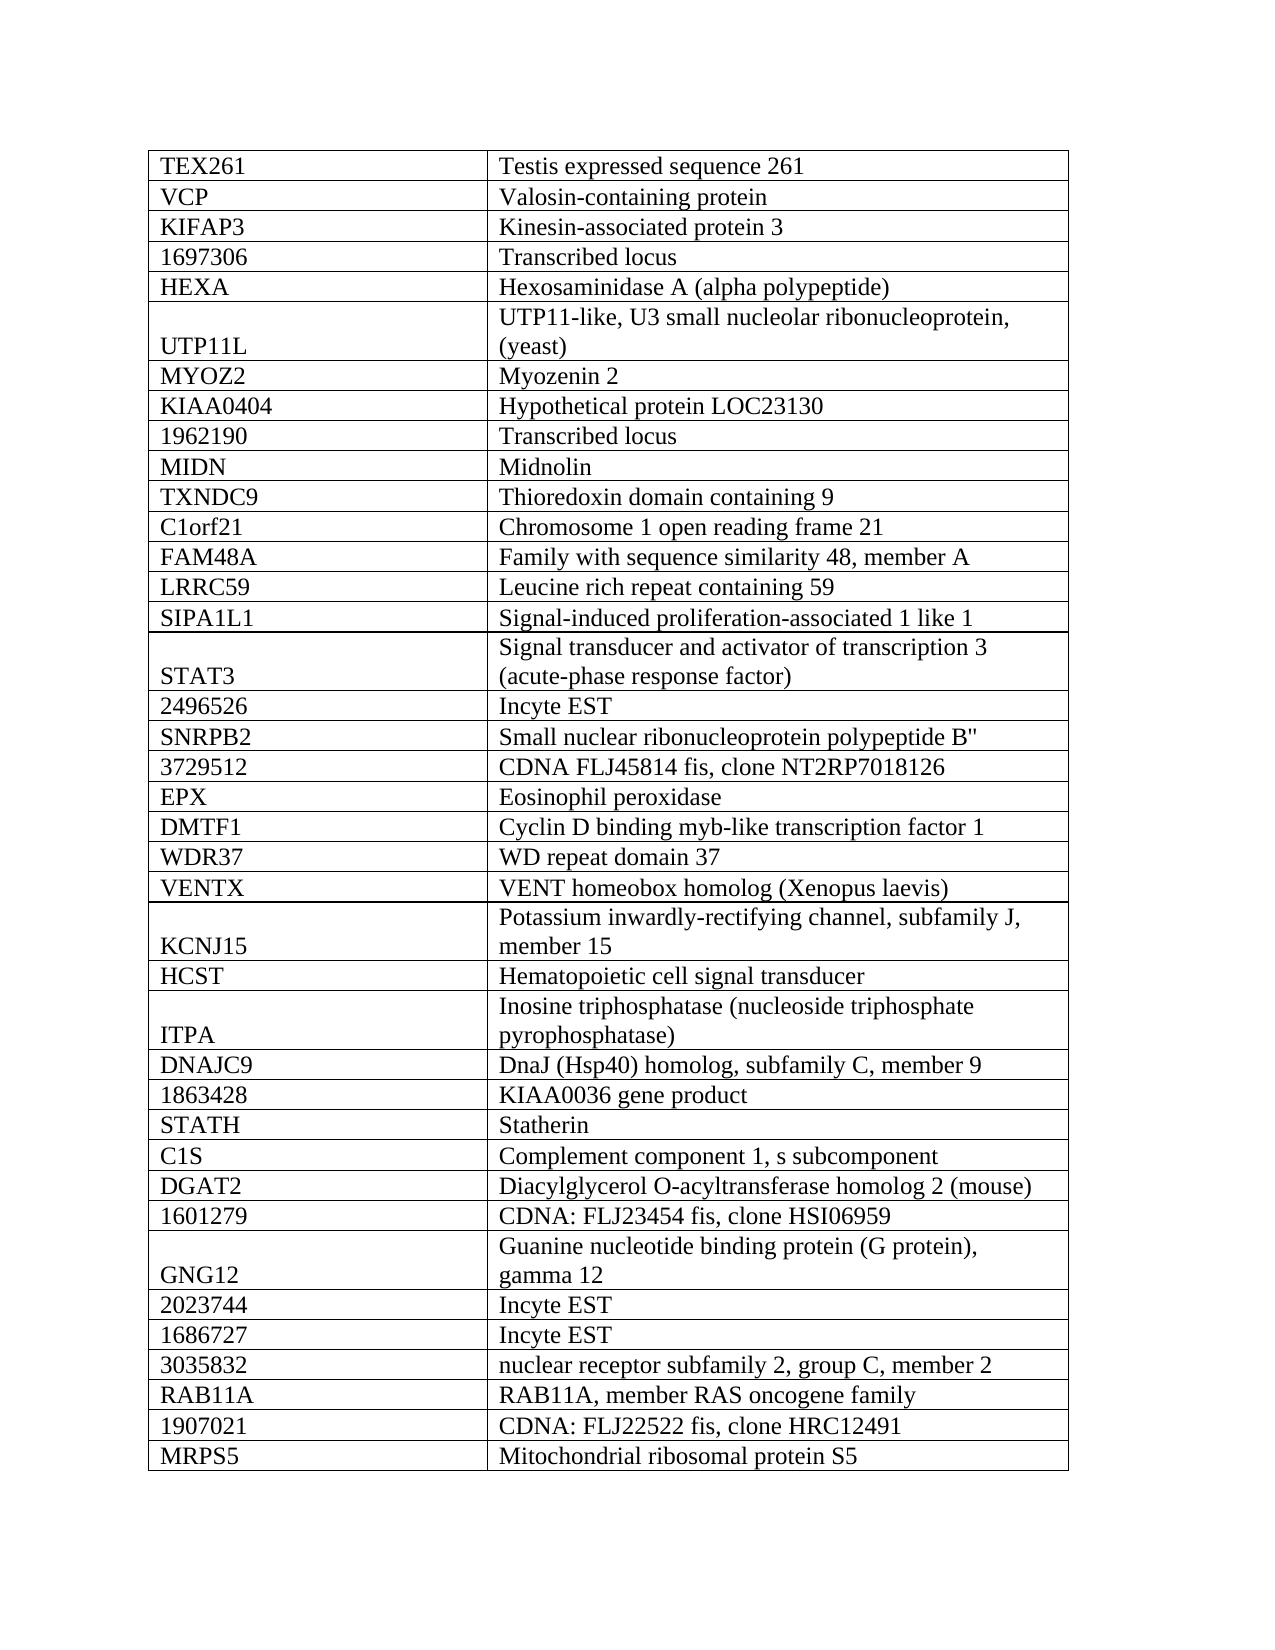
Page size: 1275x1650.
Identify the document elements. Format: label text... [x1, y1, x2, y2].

table_cell Family with sequence similarity 48, member A [488, 542, 1068, 571]
table_cell KCNJ15 [149, 903, 487, 960]
table_cell DGAT2 [149, 1171, 487, 1200]
table_cell VENT homeobox homolog (Xenopus laevis) [488, 872, 1068, 901]
table_cell HEXA [149, 272, 487, 301]
table_cell Hexosaminidase A (alpha polypeptide) [488, 272, 1068, 301]
table_cell VCP [149, 181, 487, 210]
table_cell CDNA: FLJ22522 fis, clone HRC12491 [488, 1410, 1068, 1439]
table_cell STATH [149, 1110, 487, 1139]
table_cell DNAJC9 [149, 1050, 487, 1079]
table_cell Testis expressed sequence 261 [488, 151, 1068, 180]
table_cell C1orf21 [149, 512, 487, 541]
table_cell Incyte EST [488, 1290, 1068, 1319]
table_cell KIAA0404 [149, 391, 487, 420]
table_cell 1962190 [149, 421, 487, 450]
table_cell Signal transducer and activator of transcription 3 (acute-phase response factor) [488, 633, 1068, 690]
table_cell VENTX [149, 872, 487, 901]
table_cell Kinesin-associated protein 3 [488, 211, 1068, 241]
table_cell C1S [149, 1140, 487, 1169]
table_cell Valosin-containing protein [488, 181, 1068, 210]
table_cell WD repeat domain 37 [488, 842, 1068, 871]
table_cell WDR37 [149, 842, 487, 871]
table_cell Inosine triphosphatase (nucleoside triphosphate pyrophosphatase) [488, 991, 1068, 1049]
table_cell 2023744 [149, 1290, 487, 1319]
table_cell UTP11-like, U3 small nucleolar ribonucleoprotein, (yeast) [488, 302, 1068, 359]
table_cell Incyte EST [488, 1320, 1068, 1349]
table_cell Chromosome 1 open reading frame 21 [488, 512, 1068, 541]
table_cell Incyte EST [488, 691, 1068, 720]
table_cell Leucine rich repeat containing 59 [488, 572, 1068, 601]
table_cell MIDN [149, 451, 487, 480]
table_cell Transcribed locus [488, 421, 1068, 450]
table_cell GNG12 [149, 1231, 487, 1288]
table_cell FAM48A [149, 542, 487, 571]
table_cell Myozenin 2 [488, 361, 1068, 390]
table_cell UTP11L [149, 302, 487, 359]
table_cell Complement component 1, s subcomponent [488, 1140, 1068, 1169]
table_cell Eosinophil peroxidase [488, 782, 1068, 811]
table_cell Midnolin [488, 451, 1068, 480]
table_cell KIFAP3 [149, 211, 487, 241]
table_cell CDNA FLJ45814 fis, clone NT2RP7018126 [488, 751, 1068, 781]
table_cell RAB11A, member RAS oncogene family [488, 1380, 1068, 1409]
table_cell EPX [149, 782, 487, 811]
table_cell Statherin [488, 1110, 1068, 1139]
table_cell SIPA1L1 [149, 602, 487, 631]
table_cell 1863428 [149, 1080, 487, 1109]
table_cell TXNDC9 [149, 481, 487, 511]
table_cell DnaJ (Hsp40) homolog, subfamily C, member 9 [488, 1050, 1068, 1079]
table_cell Small nuclear ribonucleoprotein polypeptide B'' [488, 721, 1068, 750]
table_cell SNRPB2 [149, 721, 487, 750]
table_cell Thioredoxin domain containing 9 [488, 481, 1068, 511]
table_cell MYOZ2 [149, 361, 487, 390]
table_cell Guanine nucleotide binding protein (G protein), gamma 12 [488, 1231, 1068, 1288]
table_cell Diacylglycerol O-acyltransferase homolog 2 (mouse) [488, 1171, 1068, 1200]
table_cell 1907021 [149, 1410, 487, 1439]
table_cell DMTF1 [149, 812, 487, 841]
table_cell 1686727 [149, 1320, 487, 1349]
table_cell Cyclin D binding myb-like transcription factor 1 [488, 812, 1068, 841]
table_cell RAB11A [149, 1380, 487, 1409]
table_cell Transcribed locus [488, 242, 1068, 271]
table_cell CDNA: FLJ23454 fis, clone HSI06959 [488, 1201, 1068, 1230]
table_cell STAT3 [149, 633, 487, 690]
table_cell HCST [149, 961, 487, 990]
table_cell Mitochondrial ribosomal protein S5 [488, 1441, 1068, 1470]
table_cell 1697306 [149, 242, 487, 271]
table_cell LRRC59 [149, 572, 487, 601]
table_cell KIAA0036 gene product [488, 1080, 1068, 1109]
table_cell Hypothetical protein LOC23130 [488, 391, 1068, 420]
table_cell nuclear receptor subfamily 2, group C, member 2 [488, 1350, 1068, 1379]
table_cell 3035832 [149, 1350, 487, 1379]
table_cell Hematopoietic cell signal transducer [488, 961, 1068, 990]
table_cell TEX261 [149, 151, 487, 180]
table_cell 3729512 [149, 751, 487, 781]
table_cell Potassium inwardly-rectifying channel, subfamily J, member 15 [488, 903, 1068, 960]
table_cell ITPA [149, 991, 487, 1049]
table_cell Signal-induced proliferation-associated 1 like 1 [488, 602, 1068, 631]
table_cell 2496526 [149, 691, 487, 720]
table_cell 1601279 [149, 1201, 487, 1230]
table_cell MRPS5 [149, 1441, 487, 1470]
